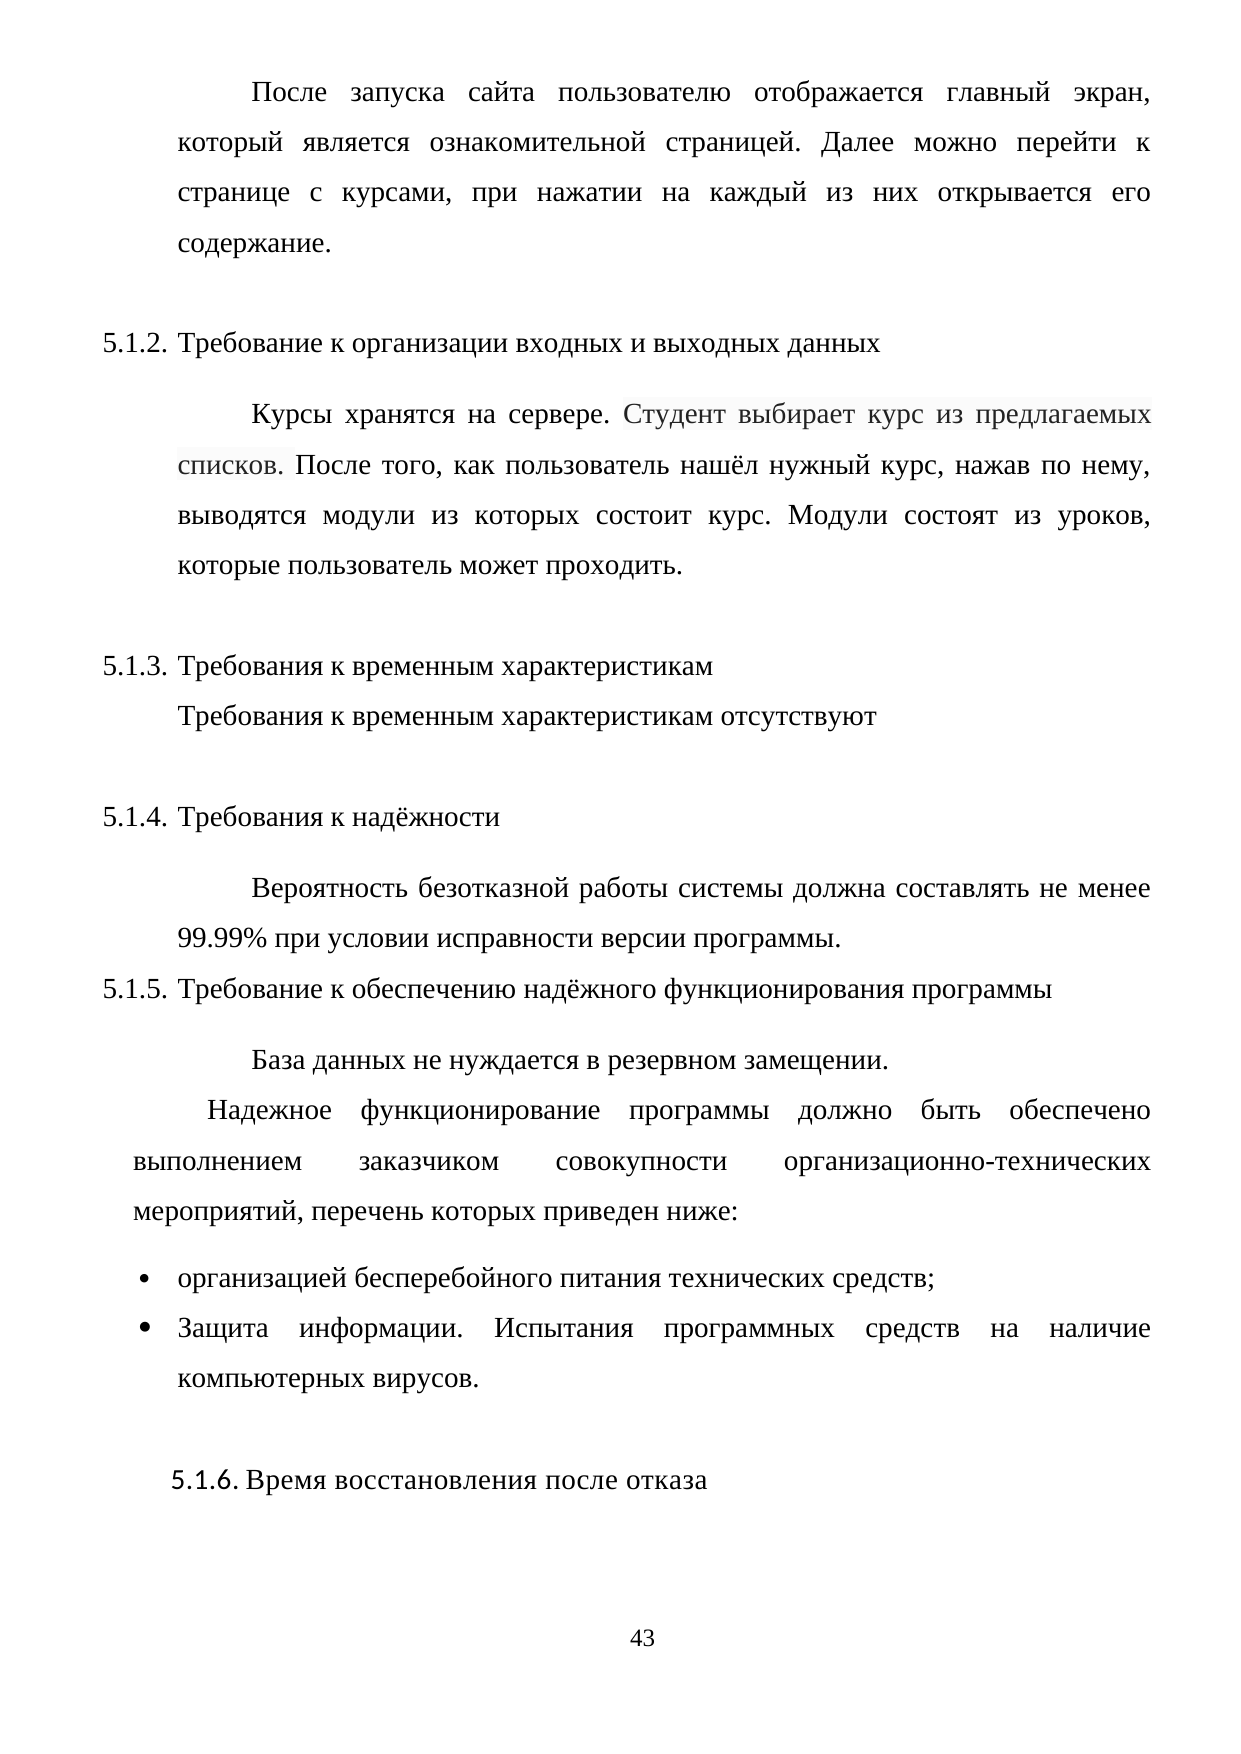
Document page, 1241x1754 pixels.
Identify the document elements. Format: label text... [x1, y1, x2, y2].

list Время восстановления после отказа [170, 1461, 1152, 1497]
text Вероятность безотказной работы системы должна составлять не менее 99.99% при условии исправности версии программы. [177, 870, 1152, 954]
text После запуска сайта пользователю отображается главный экран, который является ознакомительной страницей. Далее можно перейти к странице с курсами, при нажатии на каждый из них открывается его содержание. [177, 74, 1152, 258]
list организацией бесперебойного питания технических средств; [140, 1260, 1152, 1293]
list Требование к обеспечению надёжного функционирования программы [102, 971, 1152, 1004]
text Надежное функционирование программы должно быть обеспечено выполнением заказчиком совокупности организационно-технических мероприятий, перечень которых приведен ниже: [133, 1092, 1152, 1226]
text База данных не нуждается в резервном замещении. [177, 1042, 1152, 1076]
text Курсы хранятся на сервере. Студент выбирает курс из предлагаемых списков. После того, как пользователь нашёл нужный курс, нажав по нему, выводятся модули из которых состоит курс. Модули состоят из уроков, которые пользователь может проходить. [177, 397, 1152, 581]
list Требование к организации входных и выходных данных [102, 325, 1152, 359]
list Требования к надёжности [102, 799, 1152, 833]
list Требования к временным характеристикам [102, 648, 1152, 682]
list Требования к временным характеристикам отсутствуют [177, 698, 1152, 732]
list Защита информации. Испытания программных средств на наличие компьютерных вирусов. [140, 1310, 1152, 1394]
